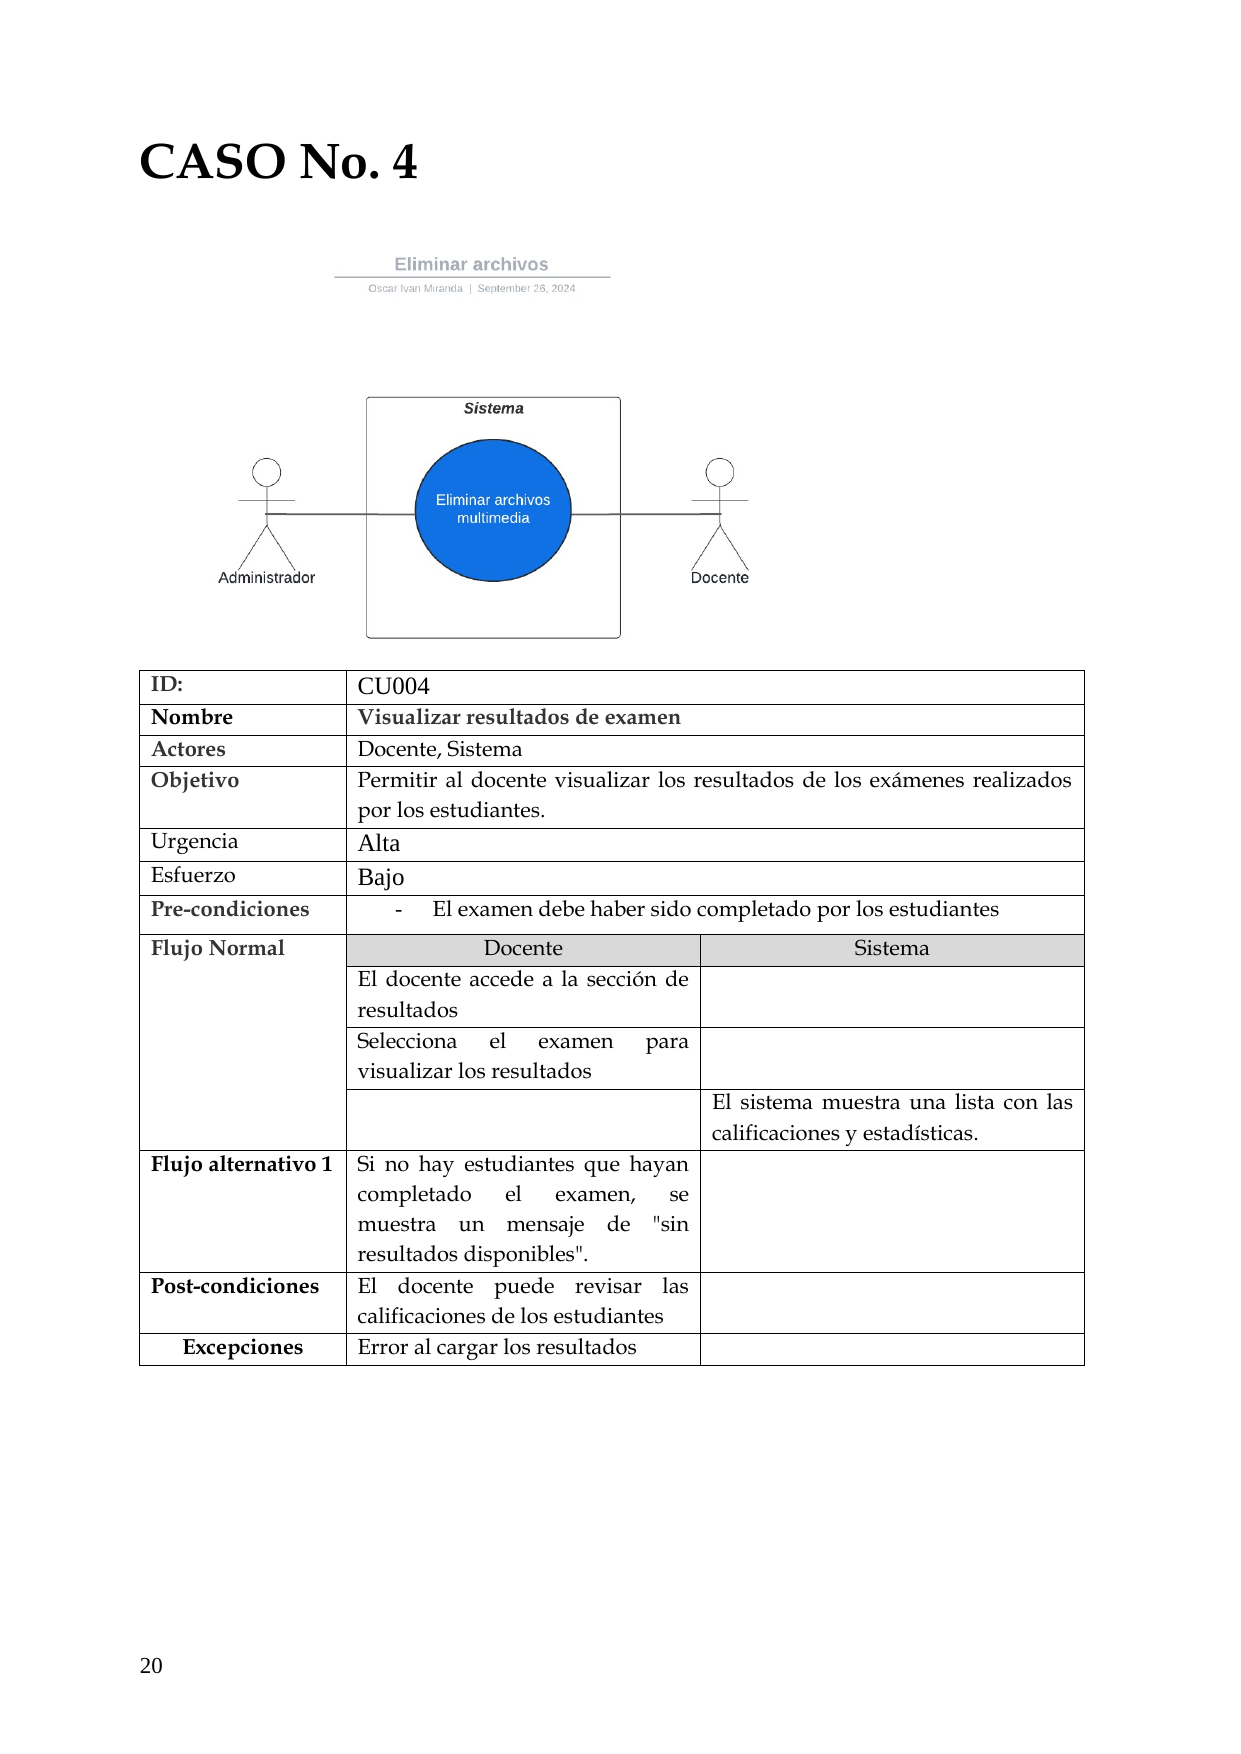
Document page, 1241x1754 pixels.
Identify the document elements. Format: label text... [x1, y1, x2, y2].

table_cell Error al cargar los resultados [347, 1334, 700, 1364]
table_cell El docente accede a la sección de resultados [347, 967, 700, 1027]
table_cell Nombre [140, 705, 346, 735]
table_cell Objetivo [140, 767, 346, 827]
table_cell Si no hay estudiantes que hayan completado el examen, se muestra un mensaje de "sin resultados disponibles". [347, 1151, 700, 1272]
table_cell Selecciona el examen para visualizar los resultados [347, 1028, 700, 1088]
table_cell [701, 967, 1084, 1027]
table_cell Post-condiciones [140, 1273, 346, 1333]
picture [139, 222, 1101, 666]
table_cell Bajo [347, 862, 1084, 895]
table_cell Permitir al docente visualizar los resultados de los exámenes realizados por los estudiantes. [347, 767, 1084, 827]
table_cell Flujo alternativo 1 [140, 1151, 346, 1272]
table_cell Docente, Sistema [347, 736, 1084, 766]
table_cell El examen debe haber sido completado por los estudiantes [347, 896, 1084, 934]
table_cell Visualizar resultados de examen [347, 705, 1084, 735]
table_cell Alta [347, 829, 1084, 861]
text CASO No. 4 [139, 132, 1101, 192]
table_cell Actores [140, 736, 346, 766]
table_cell El sistema muestra una lista con las calificaciones y estadísticas. [701, 1090, 1084, 1150]
table_cell [701, 1028, 1084, 1088]
table_header ID: [140, 671, 346, 703]
table_header CU004 [347, 671, 1084, 703]
table_cell Urgencia [140, 829, 346, 861]
table_cell [701, 1334, 1084, 1364]
table_cell El docente puede revisar las calificaciones de los estudiantes [347, 1273, 700, 1333]
table_cell [347, 1090, 700, 1150]
table_cell Docente [347, 935, 700, 966]
table_cell Sistema [701, 935, 1084, 966]
table_cell Pre-condiciones [140, 896, 346, 934]
table_cell Flujo Normal [140, 935, 346, 1150]
table_cell [701, 1151, 1084, 1272]
table_cell [701, 1273, 1084, 1333]
table_cell Excepciones [140, 1334, 346, 1364]
table_cell Esfuerzo [140, 862, 346, 895]
